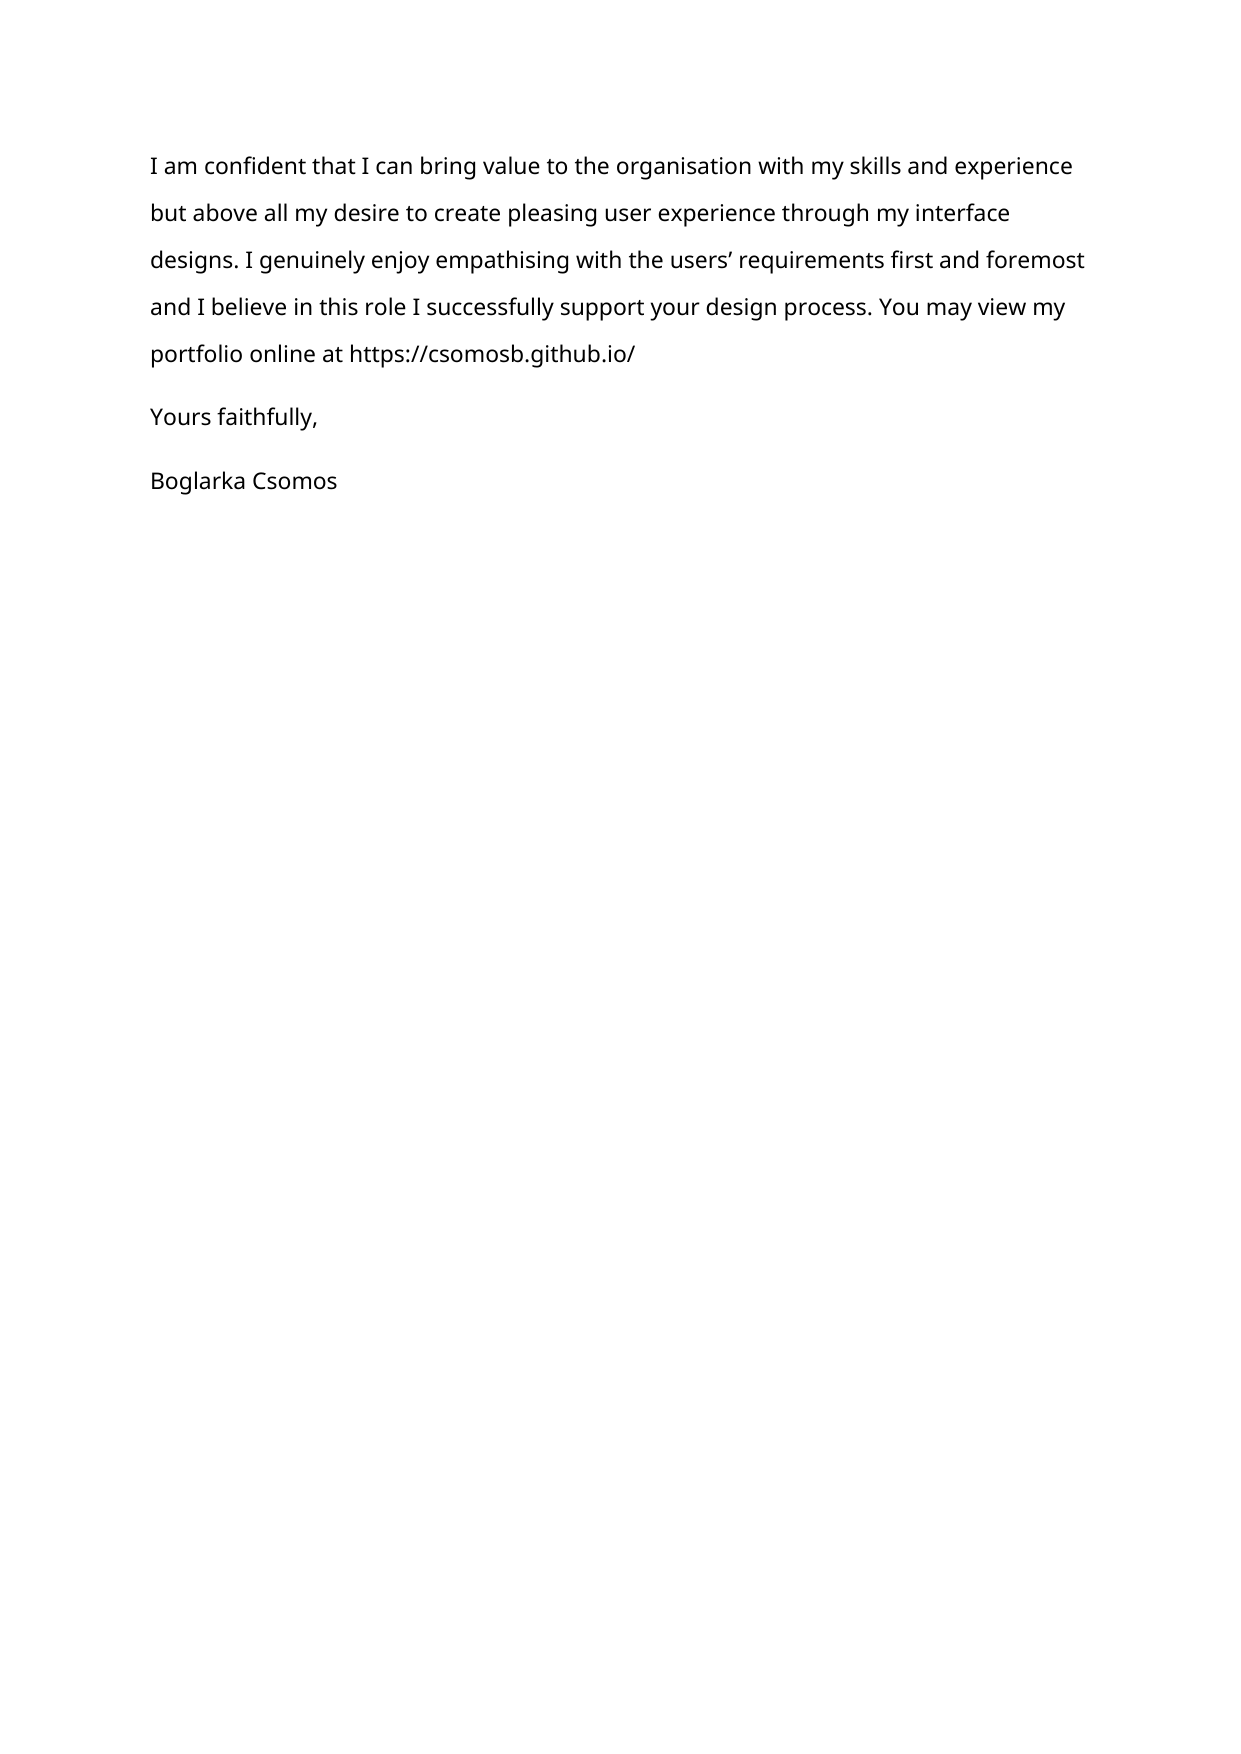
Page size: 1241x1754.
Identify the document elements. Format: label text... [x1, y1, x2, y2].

text Yours faithfully, [150, 401, 1090, 432]
text Boglarka Csomos [150, 464, 1090, 496]
text I am confident that I can bring value to the organisation with my skills and experience but above all my desire to create pleasing user experience through my interface designs. I genuinely enjoy empathising with the users’ requirements first and foremost and I believe in this role I successfully support your design process. You may view my portfolio online at https://csomosb.github.io/ [150, 150, 1090, 369]
